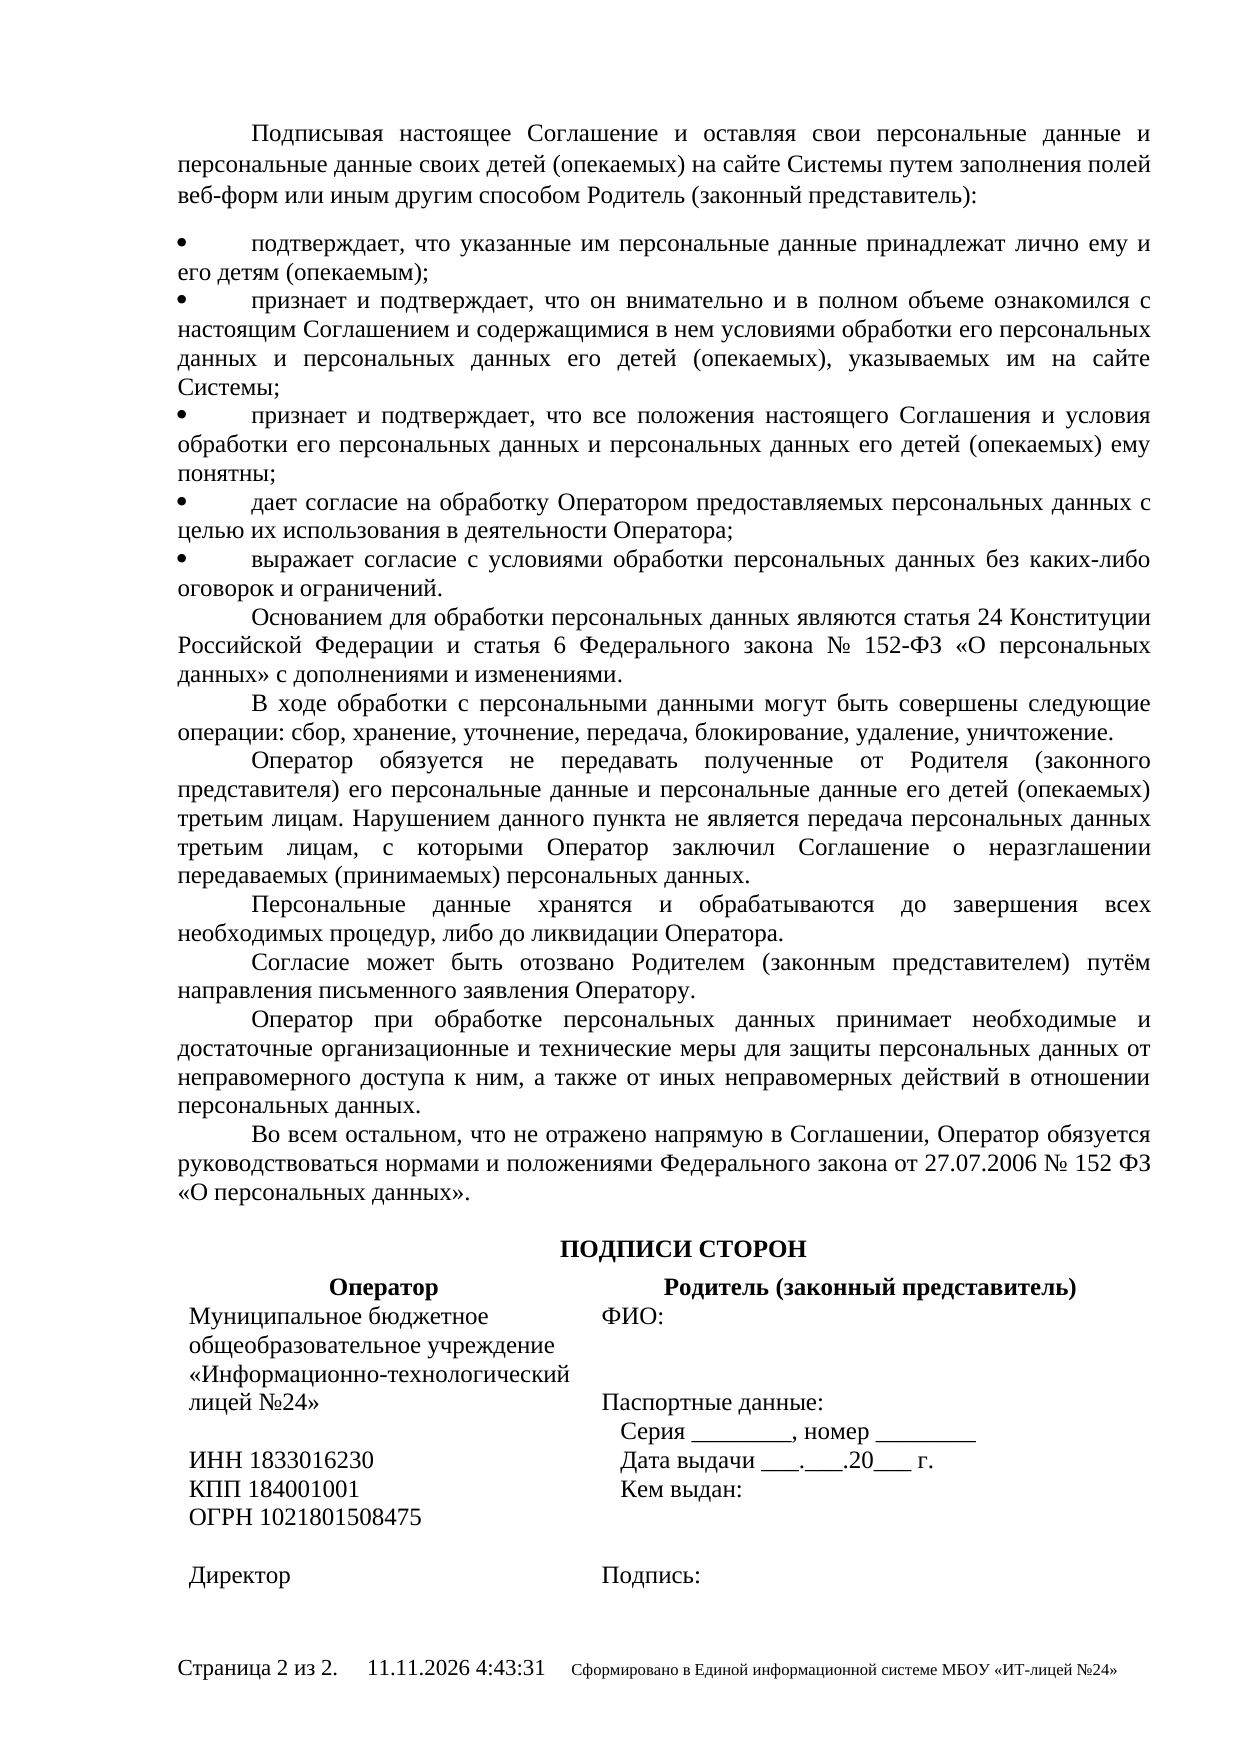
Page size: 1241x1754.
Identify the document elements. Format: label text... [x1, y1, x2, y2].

text Оператор обязуется не передавать полученные от Родителя (законного представителя) его персональные данные и персональные данные его детей (опекаемых) третьим лицам. Нарушением данного пункта не является передача персональных данных третьим лицам, с которыми Оператор заключил Соглашение о неразглашении передаваемых (принимаемых) персональных данных. [177, 745, 1152, 889]
text Согласие может быть отозвано Родителем (законным представителем) путём направления письменного заявления Оператору. [177, 947, 1152, 1004]
text Подписывая настоящее Соглашение и оставляя свои персональные данные и персональные данные своих детей (опекаемых) на сайте Системы путем заполнения полей веб-форм или иным другим способом Родитель (законный представитель): [177, 118, 1152, 209]
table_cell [590, 1301, 1151, 1617]
table_header Оператор [177, 1273, 590, 1301]
list подтверждает, что указанные им персональные данные принадлежат лично ему и его детям (опекаемым); [177, 228, 1152, 285]
text Основанием для обработки персональных данных являются статья 24 Конституции Российской Федерации и статья 6 Федерального закона № 152-ФЗ «О персональных данных» с дополнениями и изменениями. [177, 602, 1152, 688]
text Во всем остальном, что не отражено напрямую в Соглашении, Оператор обязуется руководствоваться нормами и положениями Федерального закона от 27.07.2006 № 152 ФЗ «О персональных данных». [177, 1119, 1152, 1205]
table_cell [177, 1301, 590, 1617]
list признает и подтверждает, что он внимательно и в полном объеме ознакомился с настоящим Соглашением и содержащимися в нем условиями обработки его персональных данных и персональных данных его детей (опекаемых), указываемых им на сайте Системы; [177, 285, 1152, 400]
table_header Родитель (законный представитель) [590, 1273, 1151, 1301]
text ПОДПИСИ СТОРОН [177, 1234, 1152, 1263]
list выражает согласие с условиями обработки персональных данных без каких-либо оговорок и ограничений. [177, 544, 1152, 602]
list дает согласие на обработку Оператором предоставляемых персональных данных с целью их использования в деятельности Оператора; [177, 487, 1152, 544]
text В ходе обработки с персональными данными могут быть совершены следующие операции: сбор, хранение, уточнение, передача, блокирование, удаление, уничтожение. [177, 688, 1152, 745]
text Персональные данные хранятся и обрабатываются до завершения всех необходимых процедур, либо до ликвидации Оператора. [177, 889, 1152, 947]
text Оператор при обработке персональных данных принимает необходимые и достаточные организационные и технические меры для защиты персональных данных от неправомерного доступа к ним, а также от иных неправомерных действий в отношении персональных данных. [177, 1004, 1152, 1119]
list признает и подтверждает, что все положения настоящего Соглашения и условия обработки его персональных данных и персональных данных его детей (опекаемых) ему понятны; [177, 400, 1152, 487]
